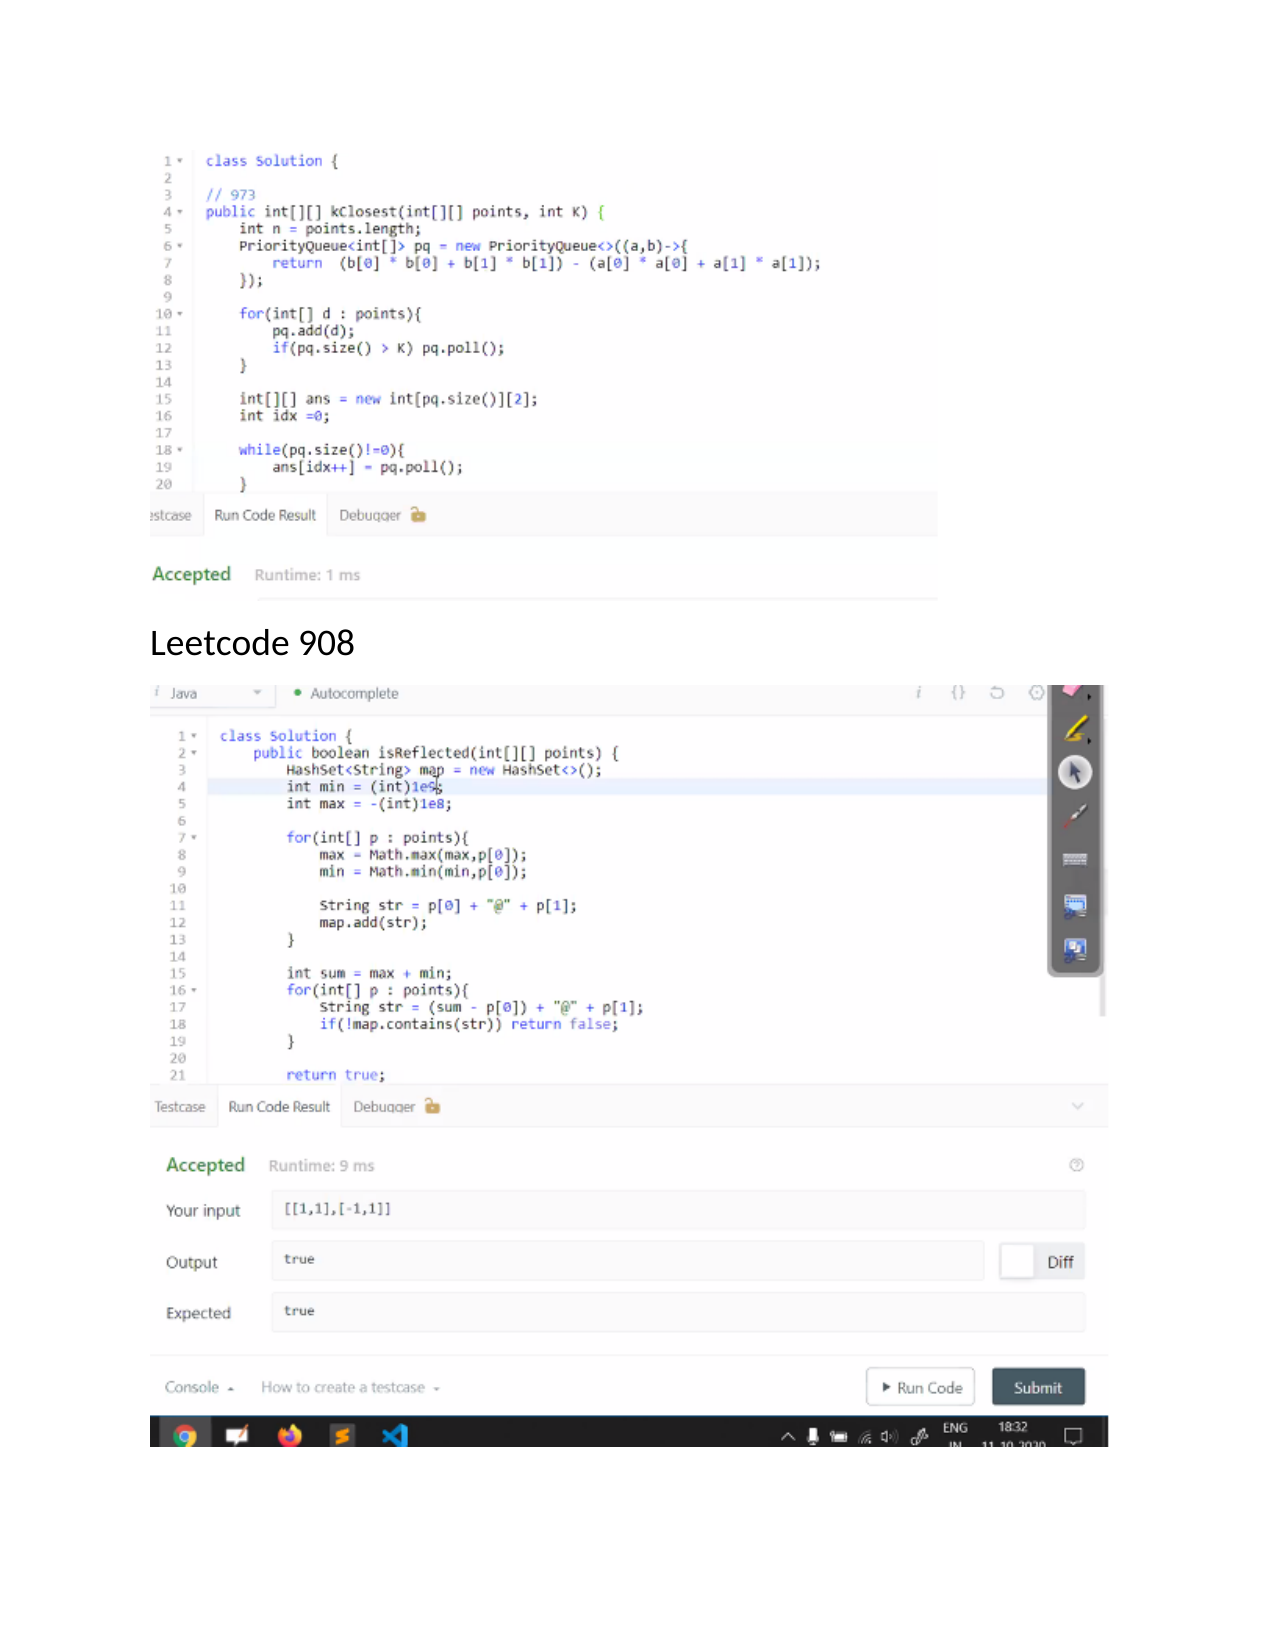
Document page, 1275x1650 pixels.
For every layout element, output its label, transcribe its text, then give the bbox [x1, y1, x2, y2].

picture [150, 150, 938, 601]
picture [150, 685, 1110, 1447]
text Leetcode 908 [150, 619, 1125, 665]
